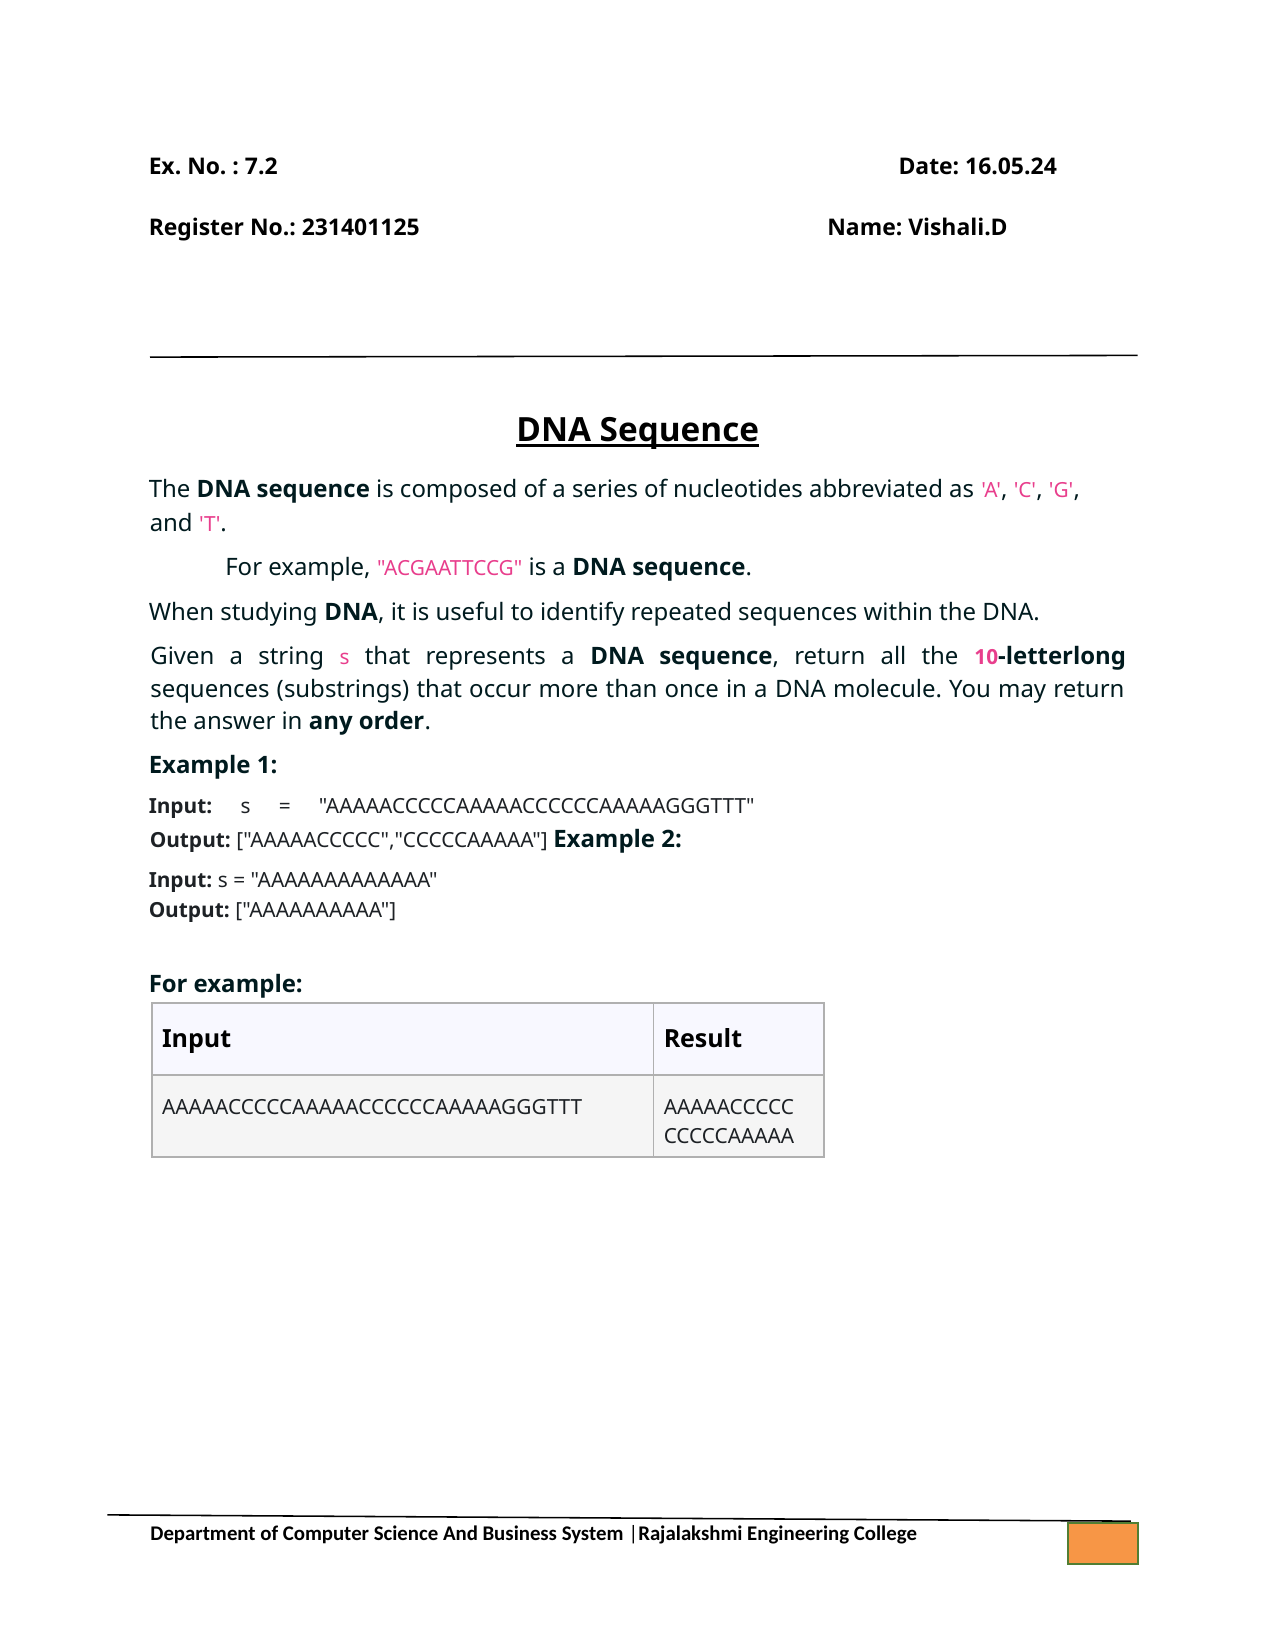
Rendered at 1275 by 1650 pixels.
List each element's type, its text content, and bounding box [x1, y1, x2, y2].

text Input: s = "AAAAACCCCCAAAAACCCCCCAAAAAGGGTTT" Output: ["AAAAACCCCC","CCCCCAAAAA"] Example 2: [148, 791, 755, 854]
text Ex. No. : 7.2 Date: 16.05.24 [148, 150, 1126, 181]
text Input: s = "AAAAAAAAAAAAA" [148, 865, 755, 893]
table_header Input [153, 1004, 653, 1074]
subtitle DNA Sequence [186, 406, 1089, 452]
table_header Result [654, 1004, 823, 1074]
text For example: [148, 967, 1126, 999]
table_cell AAAAACCCCC CCCCCAAAAA [654, 1076, 823, 1156]
text Output: ["AAAAAAAAAA"] [148, 895, 755, 924]
text The DNA sequence is composed of a series of nucleotides abbreviated as 'A', 'C', 'G', and 'T'. [148, 472, 1126, 538]
text For example, "ACGAATTCCG" is a DNA sequence. [225, 550, 1126, 582]
text When studying DNA, it is useful to identify repeated sequences within the DNA. [148, 594, 1126, 627]
text Example 1: [148, 748, 1126, 781]
text Register No.: 231401125 Name: Vishali.D [148, 211, 1126, 242]
table_cell AAAAACCCCCAAAAACCCCCCAAAAAGGGTTT [153, 1076, 653, 1156]
text Given a string s that represents a DNA sequence, return all the 10-letterlong sequences (substrings) that occur more than once in a DNA molecule. You may return the answer in any order. [150, 639, 1126, 737]
